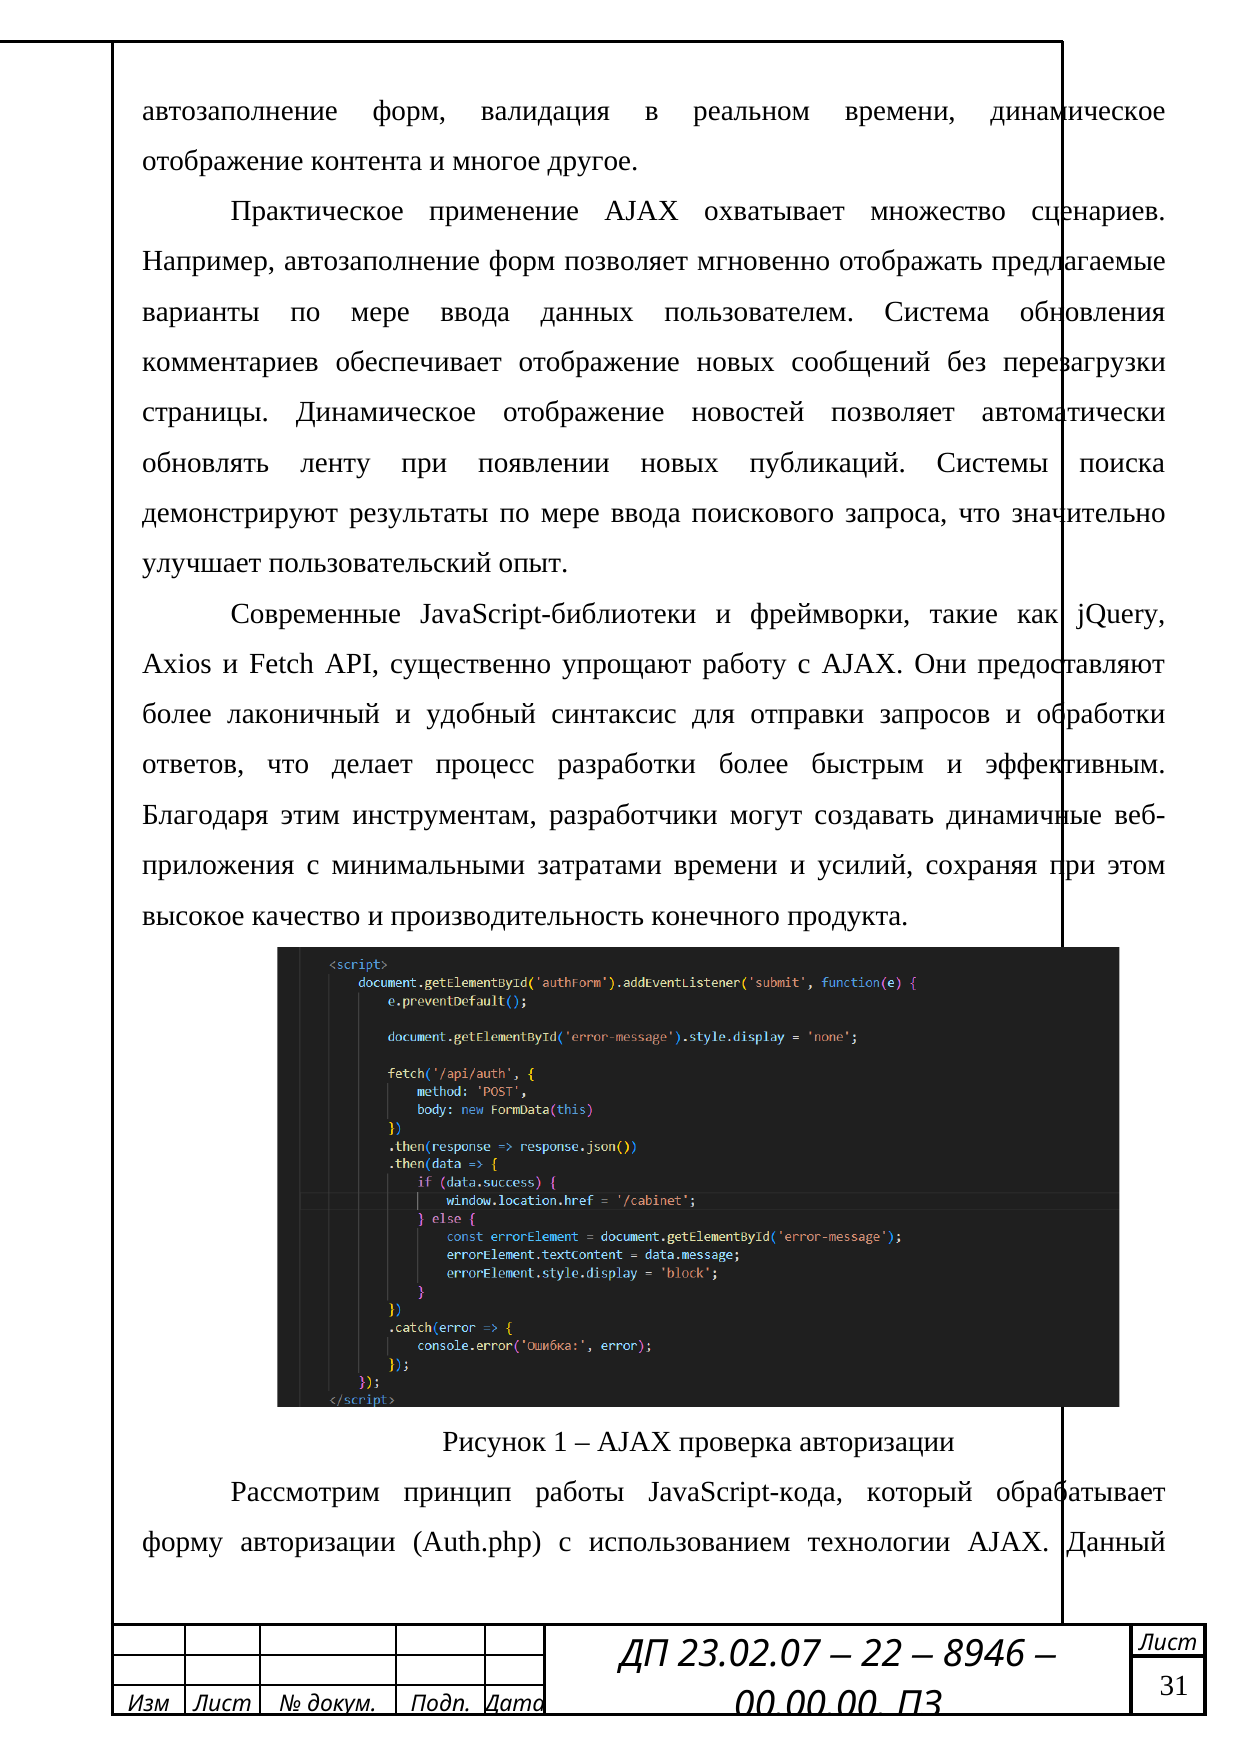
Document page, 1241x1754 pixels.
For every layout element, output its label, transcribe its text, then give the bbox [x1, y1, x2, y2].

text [142, 93, 1166, 176]
text Современные JavaScript-библиотеки и фреймворки, такие как jQuery, Axios и Fetch API, существенно упрощают работу с AJAX. Они предоставляют более лаконичный и удобный синтаксис для отправки запросов и обработки ответов, что делает процесс разработки более быстрым и эффективным. Благодаря этим инструментам, разработчики могут создавать динамичные веб-приложения с минимальными затратами времени и усилий, сохраняя при этом высокое качество и производительность конечного продукта. [142, 596, 1166, 931]
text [142, 1474, 1166, 1558]
text Практическое применение AJAX охватывает множество сценариев. Например, автозаполнение форм позволяет мгновенно отображать предлагаемые варианты по мере ввода данных пользователем. Система обновления комментариев обеспечивает отображение новых сообщений без перезагрузки страницы. Динамическое отображение новостей позволяет автоматически обновлять ленту при появлении новых публикаций. Системы поиска демонстрируют результаты по мере ввода поискового запроса, что значительно улучшает пользовательский опыт. [142, 193, 1166, 579]
picture [277, 947, 1120, 1407]
text Рисунок 1 – AJAX проверка авторизации [142, 1424, 1166, 1457]
